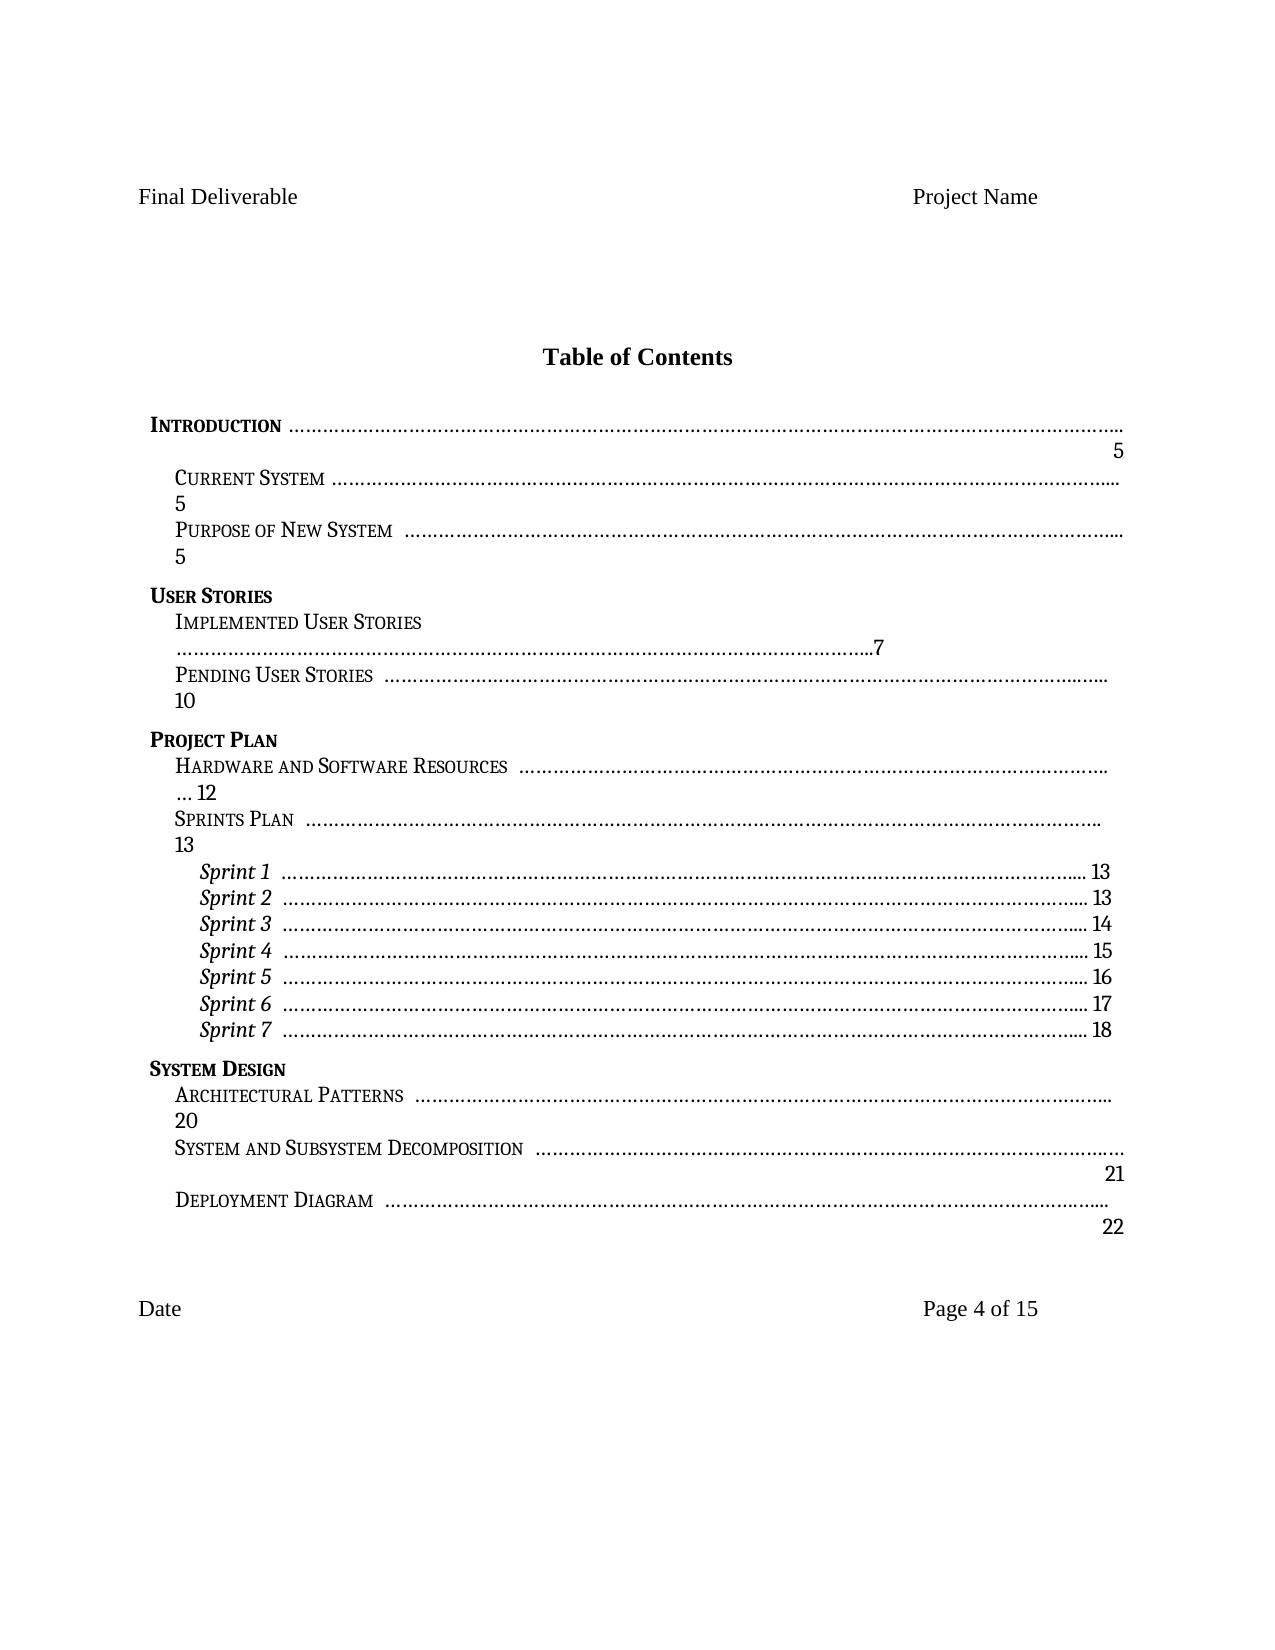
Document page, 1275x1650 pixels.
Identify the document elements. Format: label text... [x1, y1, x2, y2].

text Sprint 1 …………………………………………………………………………………………………………………………... 13 [200, 858, 1125, 885]
text Sprint 3 …………………………………………………………………………………………………………………………... 14 [200, 911, 1125, 938]
text Sprint 6 …………………………………………………………………………………………………………………………... 17 [200, 990, 1125, 1017]
text Architectural Patterns ………………………………………………………………………………………………………….. 20 [175, 1082, 1125, 1134]
text Pending User Stories …………………………………………………………………………………………………………..….. 10 [175, 662, 1125, 714]
text Purpose of New System ……………………………………………………………………………………………………………... 5 [175, 517, 1125, 570]
text Introduction ……………………………………………………………………………………………………………………………….. 5 [150, 412, 1125, 464]
text Current System ………………………………………………………………………………………………………………………... 5 [175, 464, 1125, 517]
text Sprint 7 …………………………………………………………………………………………………………………………... 18 [200, 1017, 1125, 1043]
text User Stories [150, 582, 1125, 609]
text Project Plan [150, 727, 1125, 753]
text Sprint 5 …………………………………………………………………………………………………………………………... 16 [200, 964, 1125, 990]
text System and Subsystem Decomposition ……………………………………………………………………………………….… 21 [175, 1134, 1125, 1187]
text Deployment Diagram ………………………………………………………………………………………………………….…... 22 [175, 1187, 1125, 1240]
text System Design [150, 1056, 1125, 1082]
text Implemented User Stories …………………………………………………………………………………………………………..7 [175, 609, 1125, 662]
text Sprints Plan …………………………………………………………………………………………………………………………. 13 [175, 806, 1125, 858]
text Sprint 4 …………………………………………………………………………………………………………………………... 15 [200, 938, 1125, 964]
text Sprint 2 …………………………………………………………………………………………………………………………... 13 [200, 885, 1125, 911]
text Table of Contents [150, 342, 1125, 371]
text Hardware and Software Resources ………………………………………………………………………………………….… 12 [175, 753, 1125, 806]
